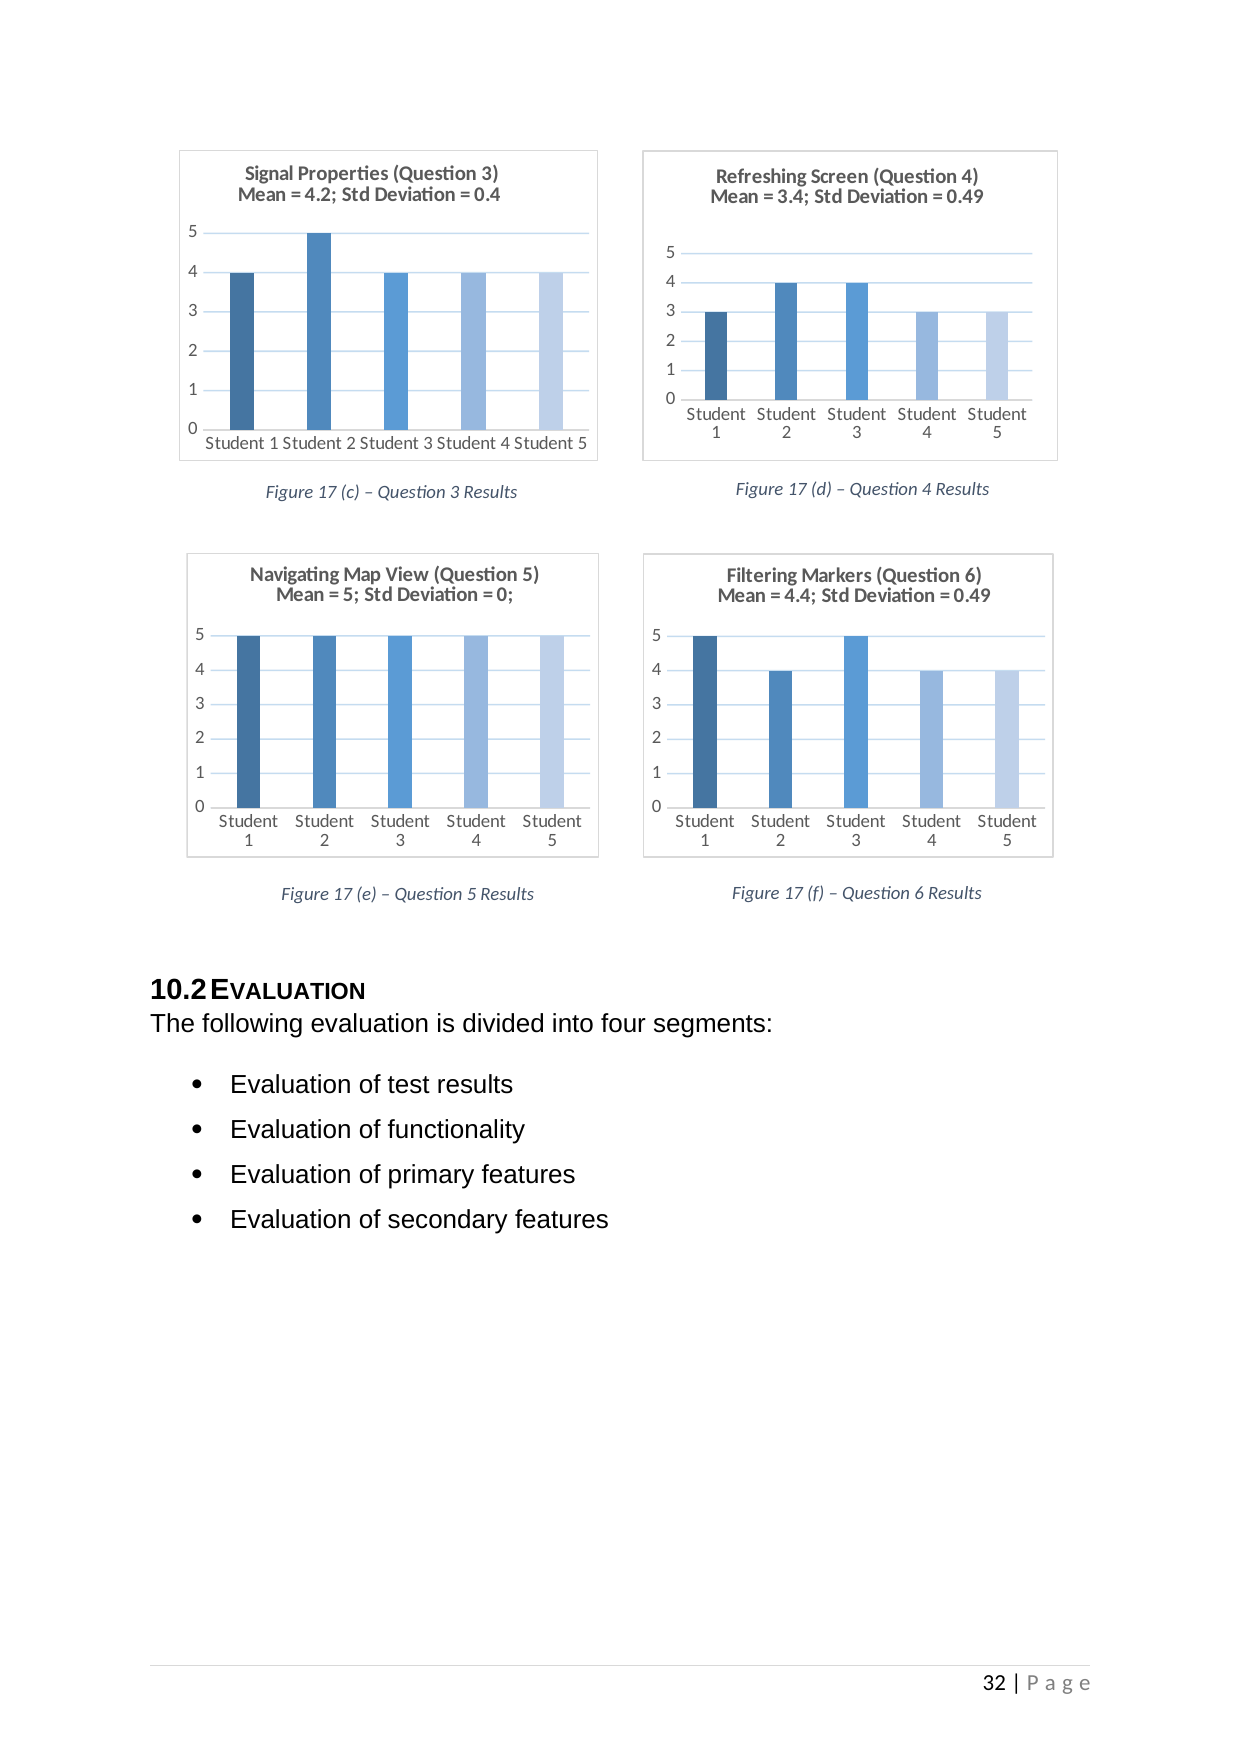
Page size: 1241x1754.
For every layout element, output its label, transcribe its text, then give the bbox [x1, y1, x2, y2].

list Evaluation of test results [192, 1069, 1090, 1099]
text The following evaluation is divided into four segments: [150, 1008, 1090, 1038]
list Evaluation of secondary features [192, 1204, 1090, 1234]
subtitle Evaluation [150, 972, 1090, 1005]
list Evaluation of functionality [192, 1114, 665, 1144]
list Evaluation of primary features [192, 1159, 1090, 1189]
